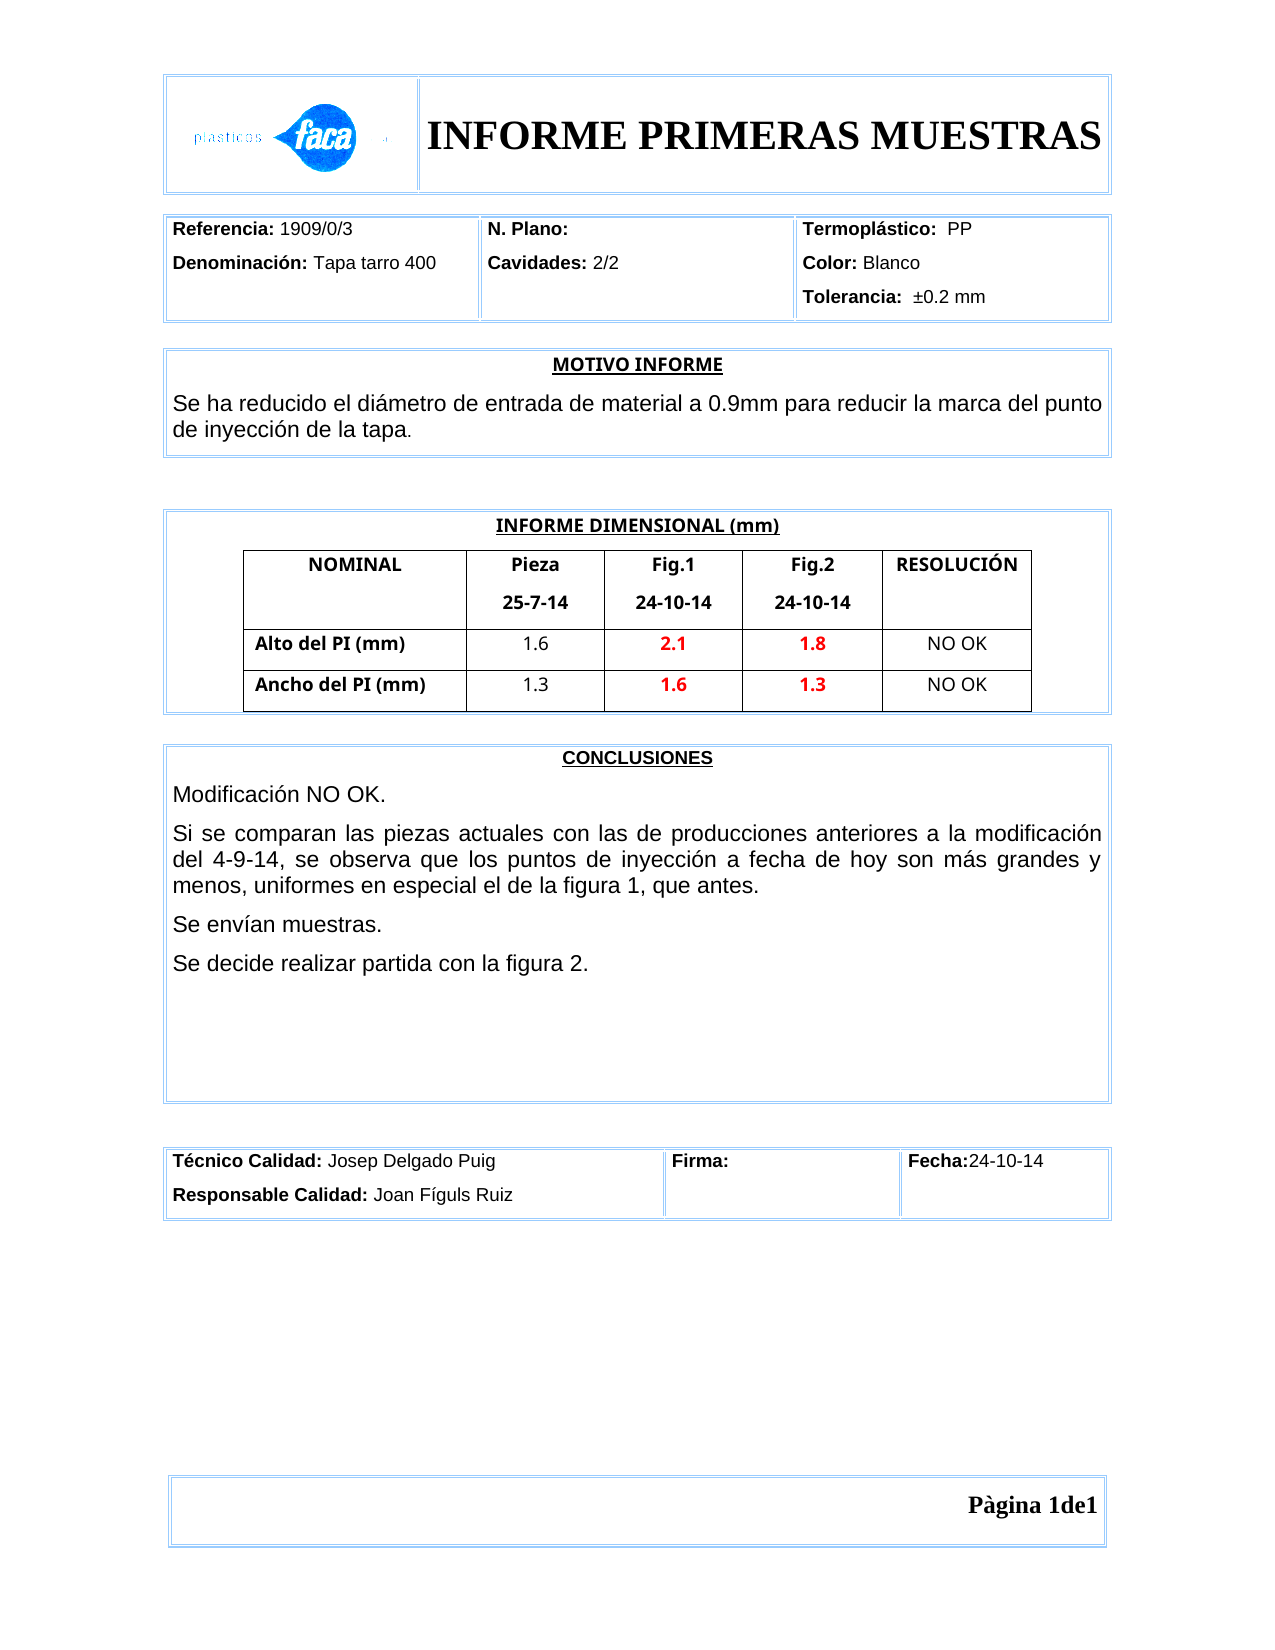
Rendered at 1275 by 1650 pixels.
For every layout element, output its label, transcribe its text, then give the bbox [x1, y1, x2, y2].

table_header Fecha:24-10-14 [901, 1150, 1108, 1218]
table_header Referencia: 1909/0/3 Denominación: Tapa tarro 400 [165, 215, 480, 320]
table_header Termoplástico: PP Color: Blanco Tolerancia: ±0.2 mm [795, 217, 1108, 320]
table_header INFORME DIMENSIONAL (mm) [167, 512, 1108, 712]
table_header Firma: [664, 1148, 901, 1218]
table_header N. Plano: Cavidades: 2/2 [480, 215, 795, 320]
table_header MOTIVO INFORME Se ha reducido el diámetro de entrada de material a 0.9mm para reducir la marca del punto de inyección de la tapa. [167, 351, 1108, 455]
table_header CONCLUSIONES Modificación NO OK. Si se comparan las piezas actuales con las de producciones anteriores a la modificación del 4-9-14, se observa que los puntos de inyección a fecha de hoy son más grandes y menos, uniformes en especial el de la figura 1, que antes. Se envían muestras. Se decide realizar partida con la figura 2. [167, 747, 1108, 1101]
table_header Técnico Calidad: Josep Delgado Puig Responsable Calidad: Joan Fíguls Ruiz [167, 1150, 664, 1218]
